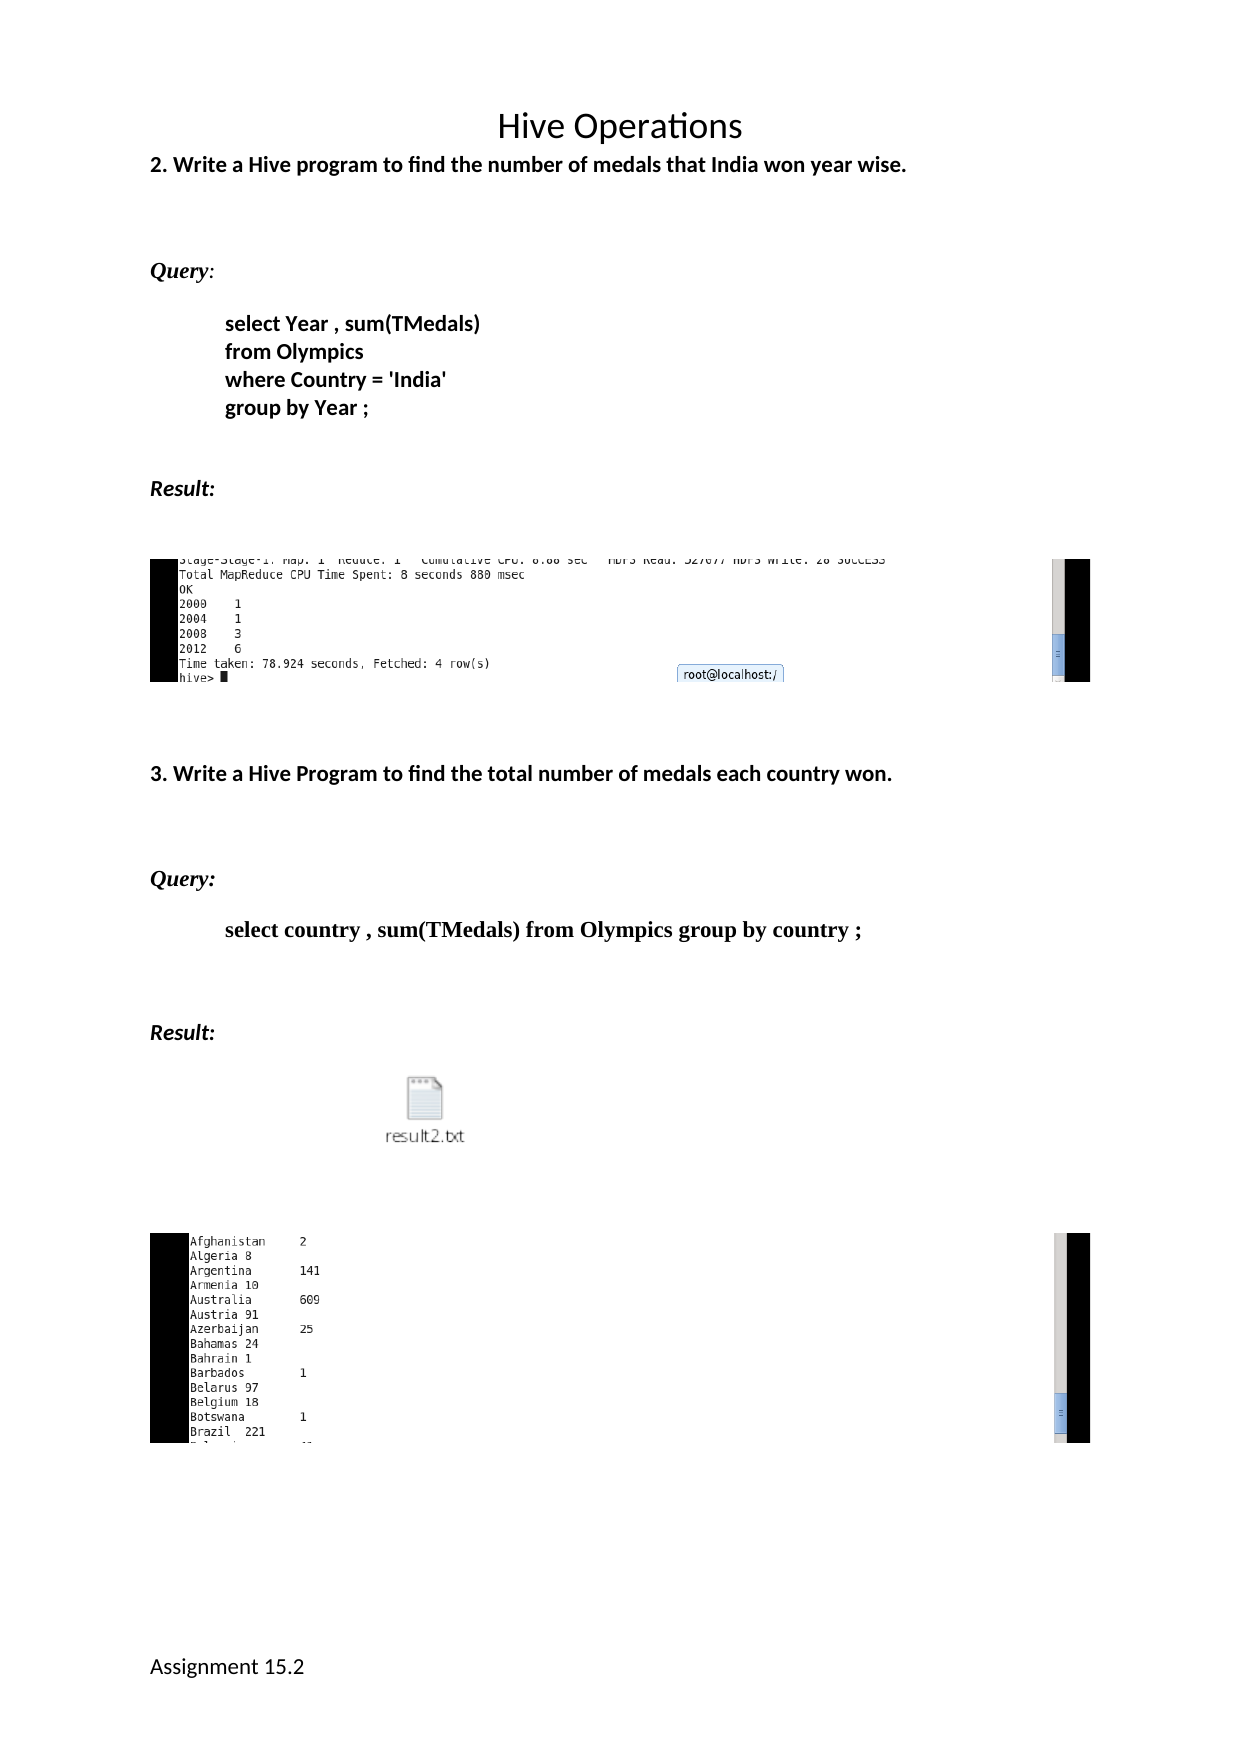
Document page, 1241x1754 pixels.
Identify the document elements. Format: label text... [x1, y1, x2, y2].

picture [150, 559, 1091, 682]
text select country , sum(TMedals) from Olympics group by country ; [150, 916, 1090, 943]
text Query: [150, 865, 1090, 892]
text 3. Write a Hive Program to find the total number of medals each country won. [150, 759, 1090, 787]
text group by Year ; [150, 393, 1090, 421]
text 2. Write a Hive program to find the number of medals that India won year wise. [150, 150, 1090, 178]
text where Country = 'India' [150, 365, 1090, 393]
text select Year , sum(TMedals) [150, 309, 1090, 337]
text from Olympics [150, 337, 1090, 365]
picture [150, 1233, 1091, 1443]
text Result: [150, 1018, 1090, 1047]
text Query: [150, 256, 1090, 284]
text Result: [150, 474, 1090, 502]
